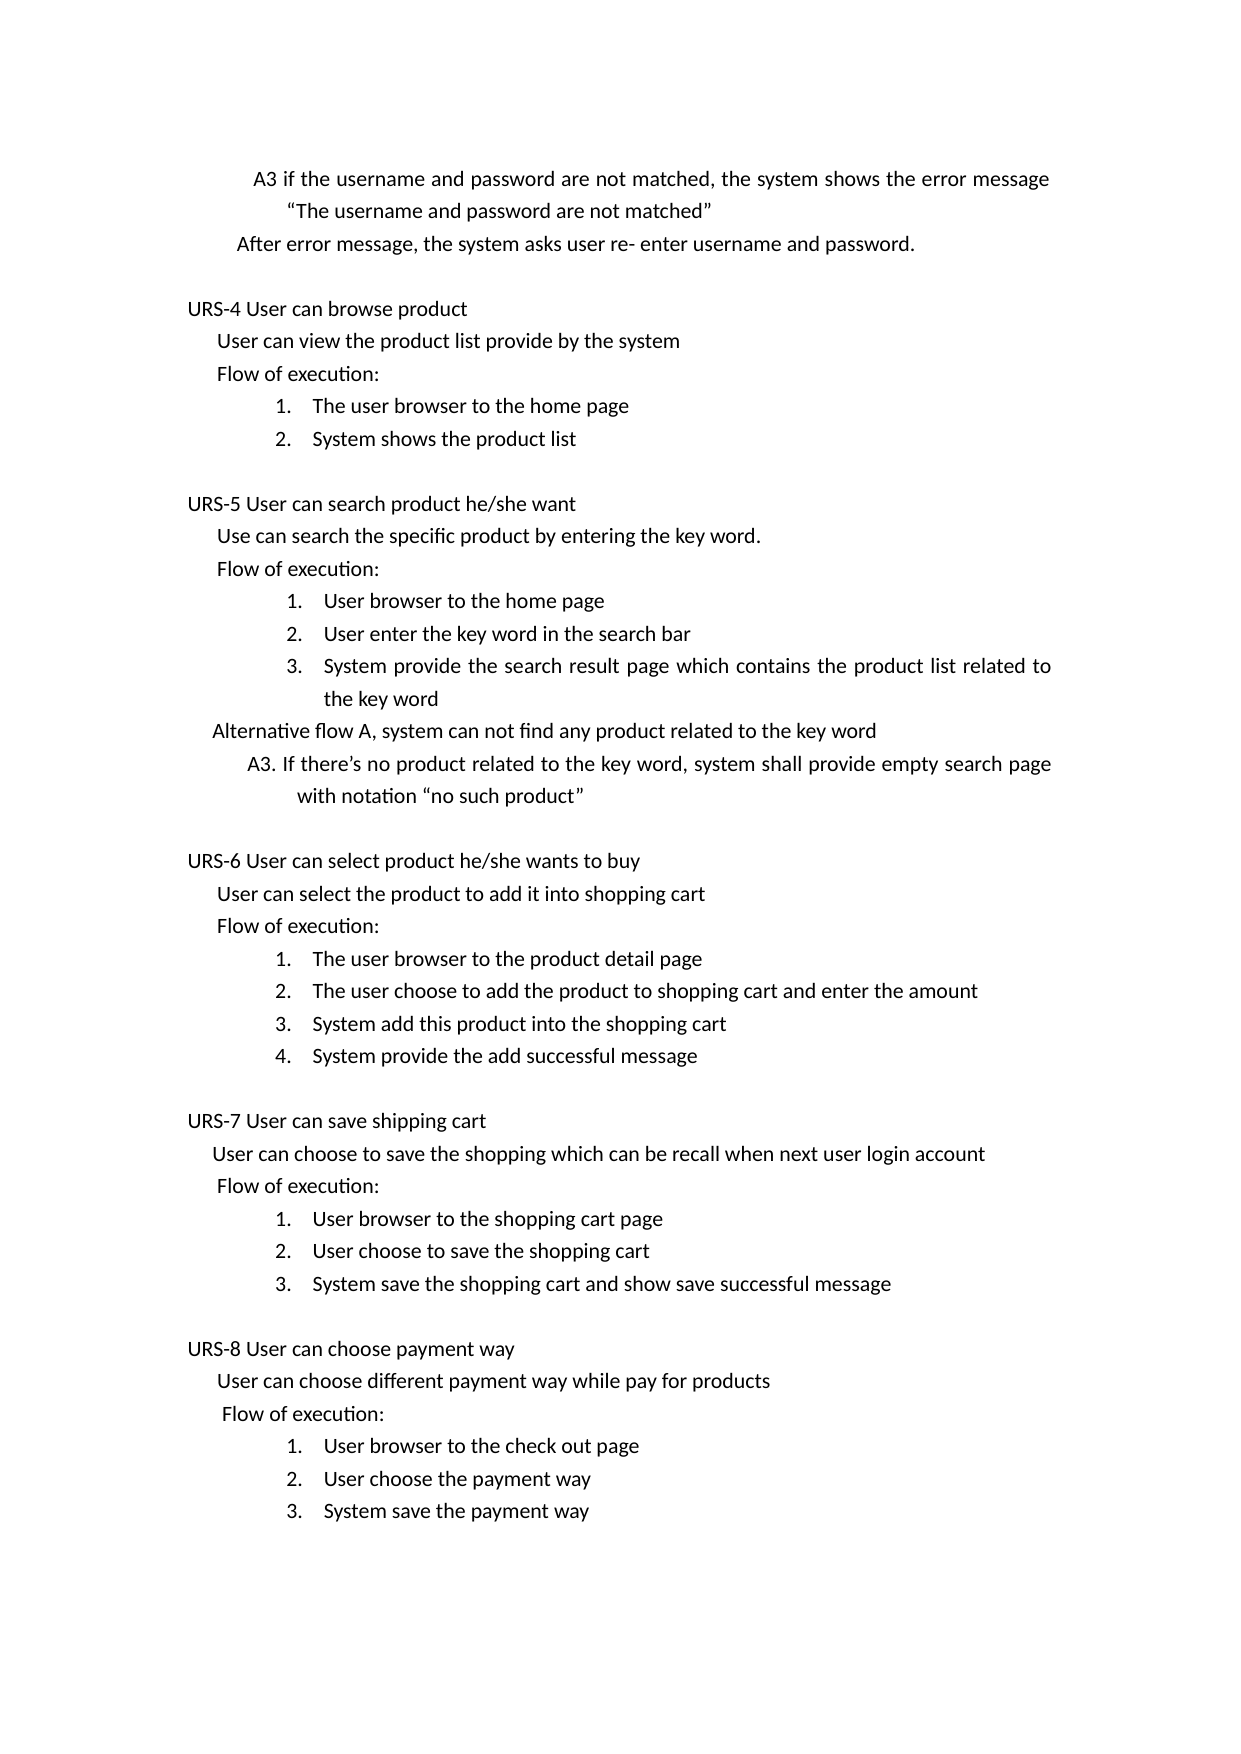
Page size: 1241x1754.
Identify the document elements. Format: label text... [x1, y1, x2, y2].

text URS-5 User can search product he/she want [187, 487, 1053, 519]
text Alternative flow A, system can not find any product related to the key word [187, 714, 1053, 747]
text URS-6 User can select product he/she wants to buy [187, 844, 1053, 877]
list User browser to the shopping cart page [275, 1202, 1053, 1234]
text Use can search the specific product by entering the key word. [187, 519, 1053, 552]
text A3 if the username and password are not matched, the system shows the error message “The username and password are not matched” [187, 162, 1053, 227]
text Flow of execution: [187, 1397, 1053, 1429]
text User can choose to save the shopping which can be recall when next user login account [187, 1137, 1053, 1169]
text URS-7 User can save shipping cart [187, 1104, 1053, 1137]
text URS-8 User can choose payment way [187, 1332, 1053, 1364]
text User can choose different payment way while pay for products [187, 1364, 1053, 1397]
list System provide the add successful message [275, 1039, 1053, 1072]
list System save the shopping cart and show save successful message [275, 1267, 1053, 1299]
text Flow of execution: [187, 1169, 1053, 1202]
text Flow of execution: [187, 552, 1053, 584]
list System add this product into the shopping cart [275, 1007, 1053, 1039]
text After error message, the system asks user re- enter username and password. [187, 227, 1053, 259]
text A3. If there’s no product related to the key word, system shall provide empty search page with notation “no such product” [187, 747, 1053, 812]
list The user choose to add the product to shopping cart and enter the amount [275, 974, 1053, 1007]
text User can select the product to add it into shopping cart [187, 877, 1053, 909]
list System shows the product list [275, 422, 1053, 454]
list System provide the search result page which contains the product list related to the key word [286, 649, 1053, 714]
list System save the payment way [286, 1494, 1053, 1527]
text Flow of execution: [187, 357, 1053, 389]
list User enter the key word in the search bar [286, 617, 1053, 649]
list User browser to the home page [286, 584, 1053, 617]
list The user browser to the product detail page [275, 942, 1053, 974]
list User browser to the check out page [286, 1429, 1053, 1462]
text URS-4 User can browse product [187, 292, 1053, 324]
text User can view the product list provide by the system [187, 324, 1053, 357]
list User choose the payment way [286, 1462, 1053, 1494]
list The user browser to the home page [275, 389, 1053, 422]
list User choose to save the shopping cart [275, 1234, 1053, 1267]
text Flow of execution: [187, 909, 1053, 942]
